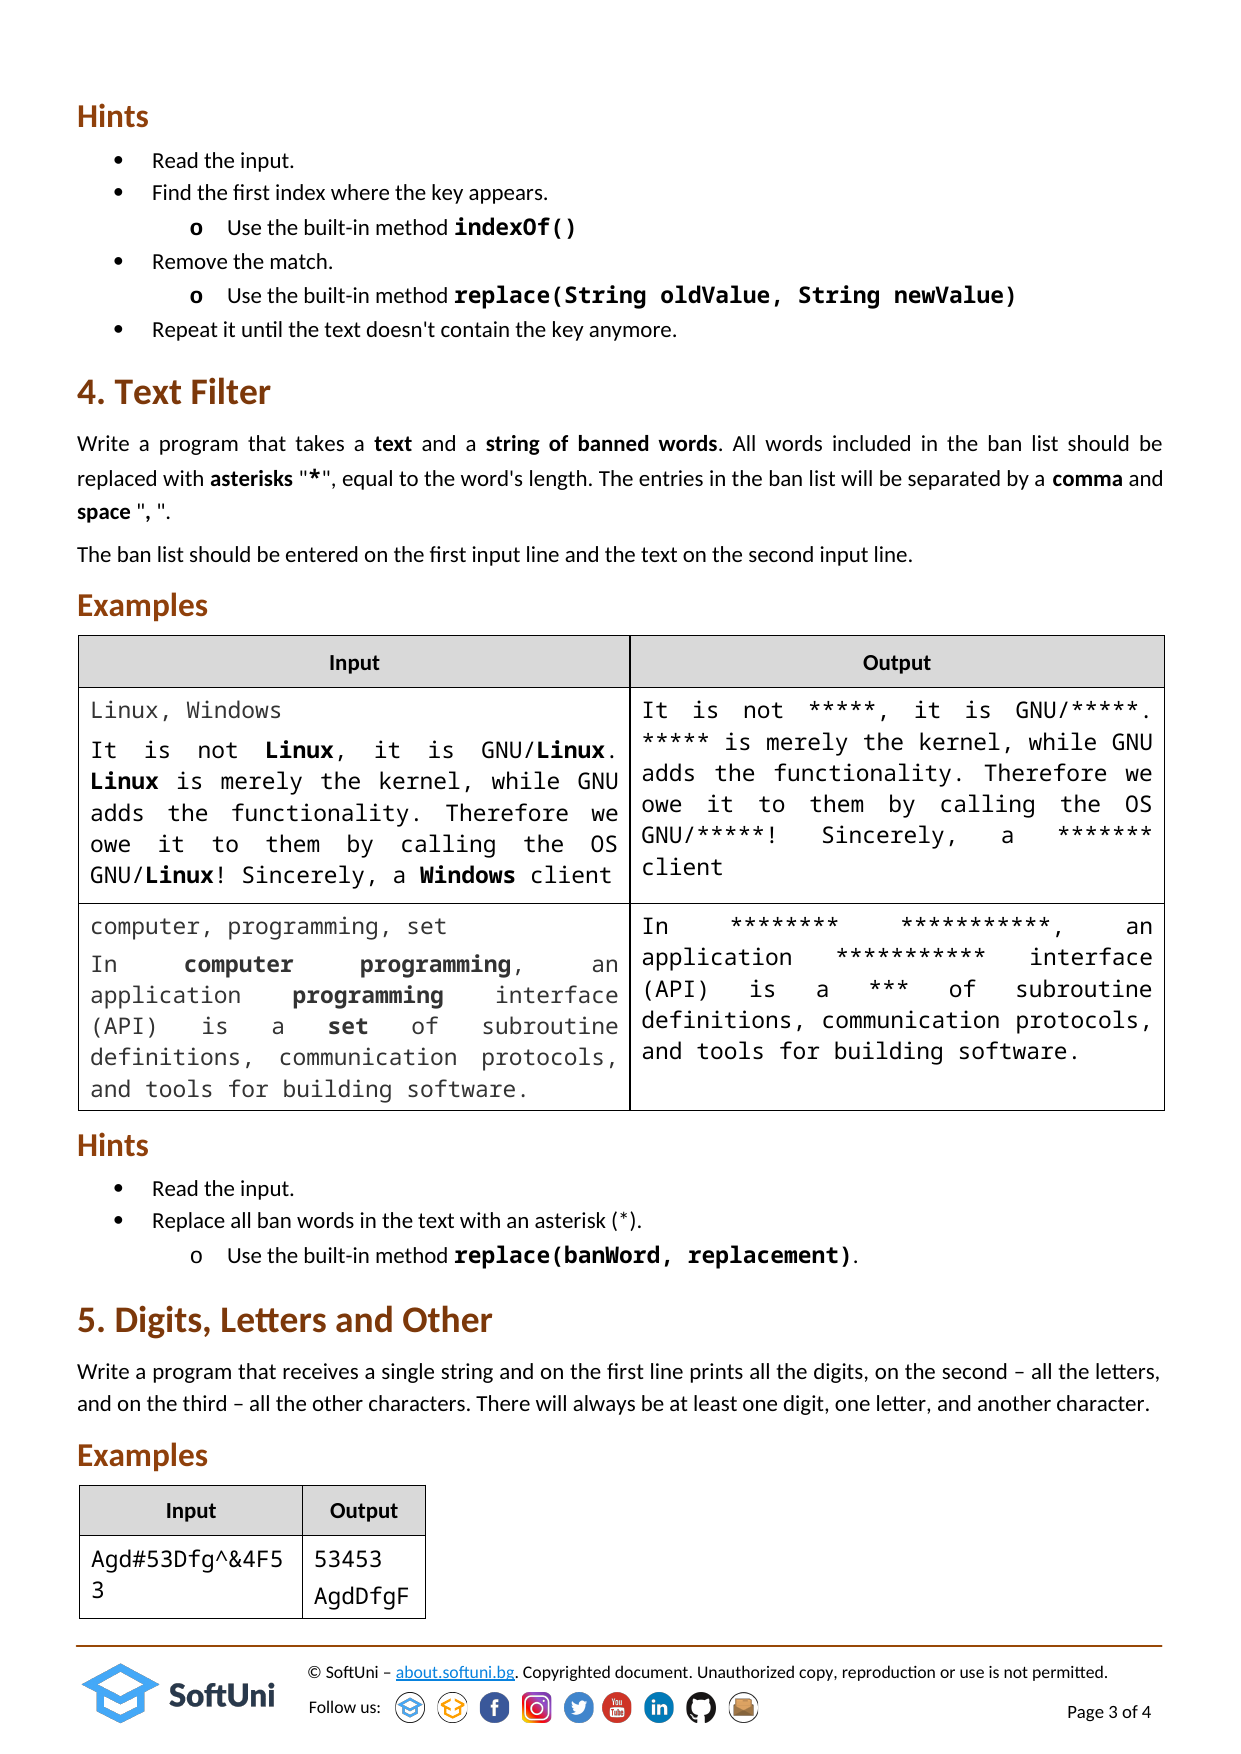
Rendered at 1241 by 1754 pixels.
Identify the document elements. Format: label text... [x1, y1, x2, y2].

list Repeat it until the text doesn't contain the key anymore. [114, 315, 1163, 343]
subtitle Digits, Letters and Other [77, 1296, 1163, 1342]
subtitle Examples [77, 1434, 1163, 1474]
table_header Input [79, 636, 629, 687]
picture [479, 1692, 510, 1723]
picture [665, 1714, 674, 1723]
picture [658, 1705, 667, 1714]
table_cell It is not *****, it is GNU/*****. ***** is merely the kernel, while GNU adds the functionality. Therefore we owe it to them by calling the OS GNU/*****! Sincerely, a ******* client [631, 688, 1164, 903]
table_cell Linux, Windows It is not Linux, it is GNU/Linux. Linux is merely the kernel, while GNU adds the functionality. Therefore we owe it to them by calling the OS GNU/Linux! Sincerely, a Windows client [79, 688, 629, 903]
table_cell Agd#53Dfg^&4F53 [80, 1536, 302, 1618]
list Use the built-in method replace(banWord, replacement). [189, 1239, 1163, 1270]
subtitle Text Filter [77, 368, 1163, 414]
list Find the first index where the key appears. [114, 178, 1163, 207]
picture [686, 1692, 716, 1723]
text Write a program that takes a text and a string of banned words. All words included in the ban list should be replaced with asterisks "*", equal to the word's length. The entries in the ban list will be separated by a comma and space ", ". [77, 429, 1163, 525]
picture [644, 1692, 653, 1701]
table_cell 53453 AgdDfgF #^& [303, 1536, 425, 1618]
list Use the built-in method replace(String oldValue, String newValue) [189, 279, 1163, 310]
subtitle Hints [77, 95, 1163, 136]
subtitle Hints [77, 1123, 1163, 1164]
table_header Output [303, 1486, 425, 1535]
picture [522, 1692, 552, 1723]
picture [437, 1692, 468, 1723]
picture [728, 1692, 759, 1723]
picture [602, 1692, 632, 1723]
table_cell In ******** ***********, an application *********** interface (API) is a *** of subroutine definitions, communication protocols, and tools for building software. [631, 904, 1164, 1110]
table_header Output [631, 636, 1164, 687]
picture [665, 1692, 674, 1701]
list Remove the match. [114, 247, 1163, 275]
list Read the input. [114, 146, 1163, 174]
table_cell computer, programming, set In computer programming, an application programming interface (API) is a set of subroutine definitions, communication protocols, and tools for building software. [79, 904, 629, 1110]
picture [564, 1692, 594, 1723]
picture [644, 1714, 653, 1723]
subtitle Examples [77, 584, 1163, 625]
list Replace all ban words in the text with an asterisk (*). [114, 1207, 1163, 1235]
list Use the built-in method indexOf() [189, 211, 1163, 242]
list Read the input. [114, 1174, 1163, 1202]
picture [75, 1658, 281, 1729]
text The ban list should be entered on the first input line and the text on the second input line. [77, 540, 1163, 568]
table_header Input [80, 1486, 302, 1535]
text Write a program that receives a single string and on the first line prints all the digits, on the second – all the letters, and on the third – all the other characters. There will always be at least one digit, one letter, and another character. [77, 1357, 1163, 1417]
picture [395, 1692, 425, 1723]
